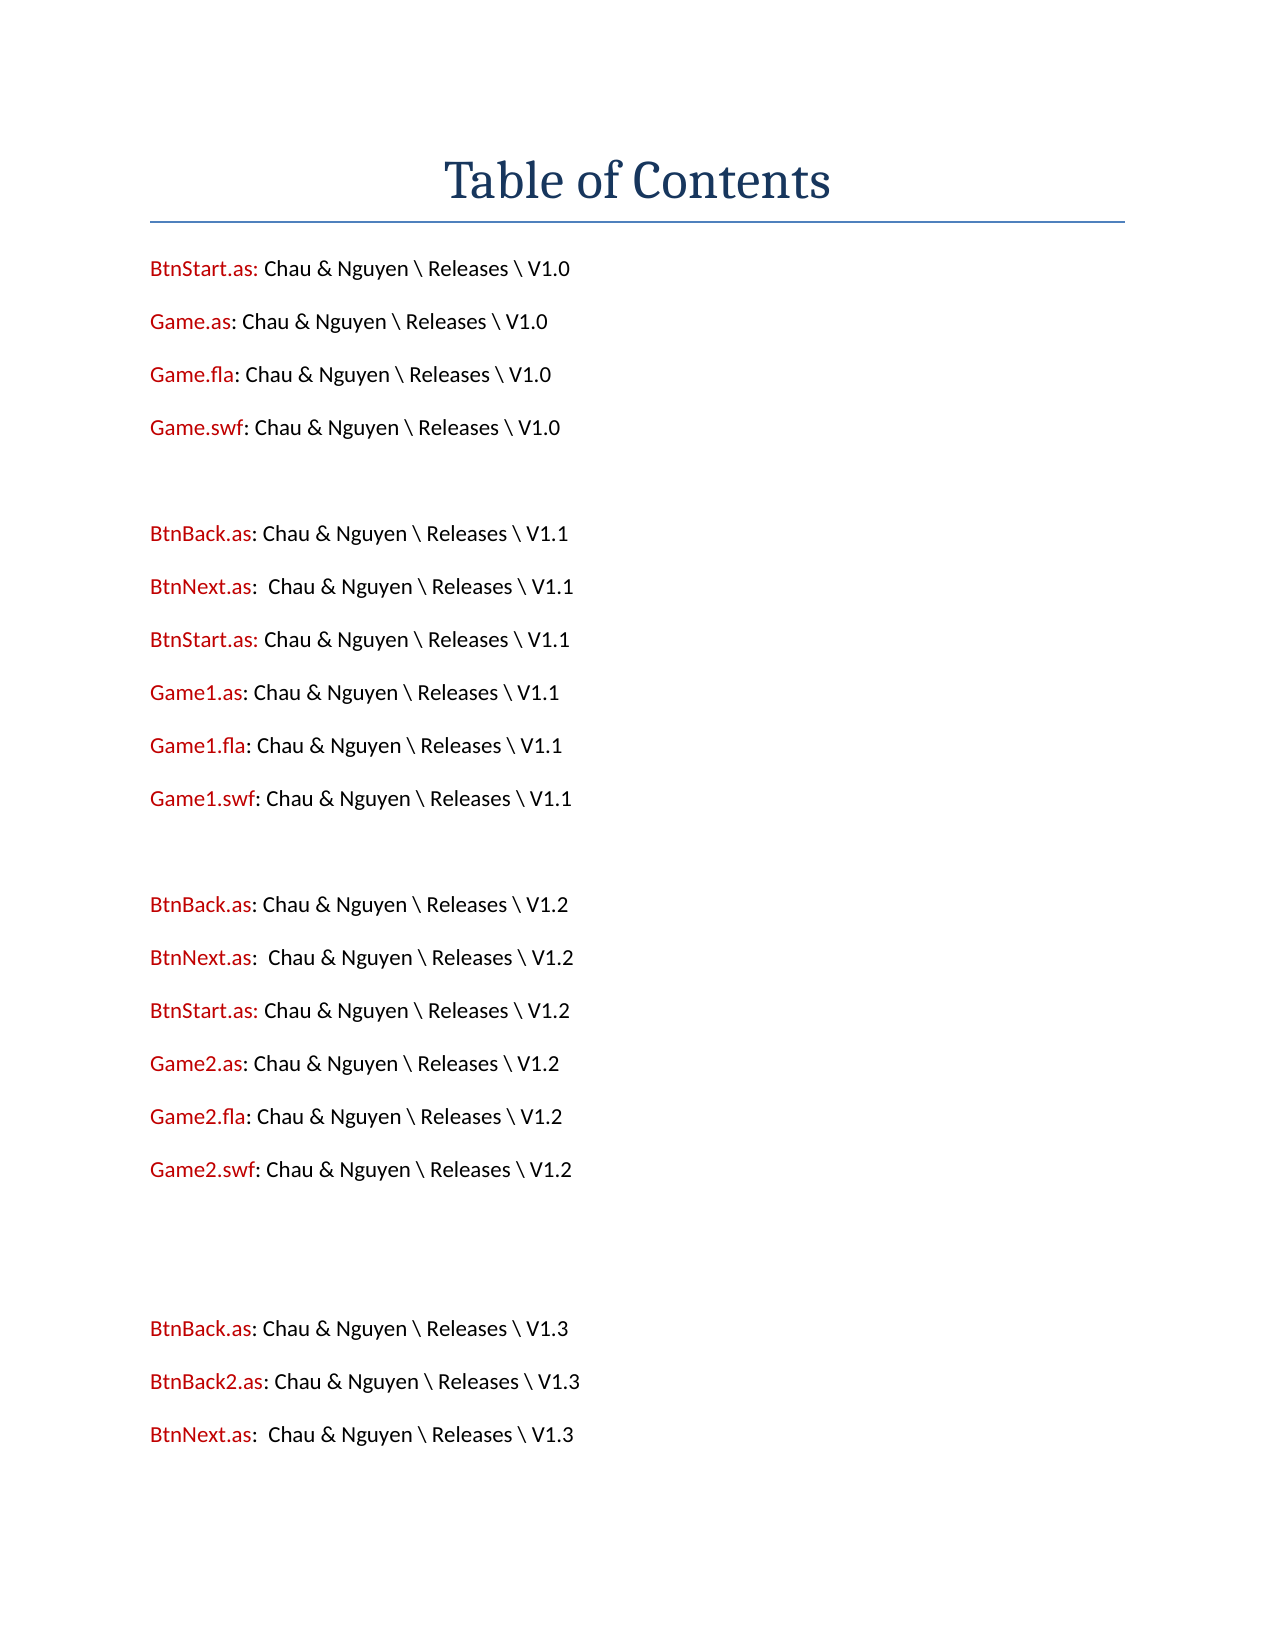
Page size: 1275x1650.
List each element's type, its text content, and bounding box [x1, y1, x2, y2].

text BtnNext.as: Chau & Nguyen \ Releases \ V1.1 [150, 572, 1125, 600]
text Game.fla: Chau & Nguyen \ Releases \ V1.0 [150, 360, 1125, 388]
text BtnBack.as: Chau & Nguyen \ Releases \ V1.1 [150, 519, 1125, 547]
text BtnBack.as: Chau & Nguyen \ Releases \ V1.2 [150, 890, 1125, 918]
text BtnBack2.as: Chau & Nguyen \ Releases \ V1.3 [150, 1367, 1125, 1395]
text Game2.fla: Chau & Nguyen \ Releases \ V1.2 [150, 1102, 1125, 1130]
title Table of Contents [150, 150, 1125, 221]
text BtnStart.as: Chau & Nguyen \ Releases \ V1.2 [150, 996, 1125, 1024]
text BtnStart.as: Chau & Nguyen \ Releases \ V1.1 [150, 625, 1125, 653]
text BtnNext.as: Chau & Nguyen \ Releases \ V1.2 [150, 943, 1125, 971]
text BtnNext.as: Chau & Nguyen \ Releases \ V1.3 [150, 1420, 1125, 1448]
text Game.as: Chau & Nguyen \ Releases \ V1.0 [150, 307, 1125, 335]
text Game1.fla: Chau & Nguyen \ Releases \ V1.1 [150, 731, 1125, 759]
text Game2.swf: Chau & Nguyen \ Releases \ V1.2 [150, 1155, 1125, 1183]
text Game1.swf: Chau & Nguyen \ Releases \ V1.1 [150, 784, 1125, 812]
text BtnBack.as: Chau & Nguyen \ Releases \ V1.3 [150, 1314, 1125, 1342]
text Game1.as: Chau & Nguyen \ Releases \ V1.1 [150, 678, 1125, 706]
text BtnStart.as: Chau & Nguyen \ Releases \ V1.0 [150, 254, 1125, 282]
text Game.swf: Chau & Nguyen \ Releases \ V1.0 [150, 413, 1125, 441]
text Game2.as: Chau & Nguyen \ Releases \ V1.2 [150, 1049, 1125, 1077]
